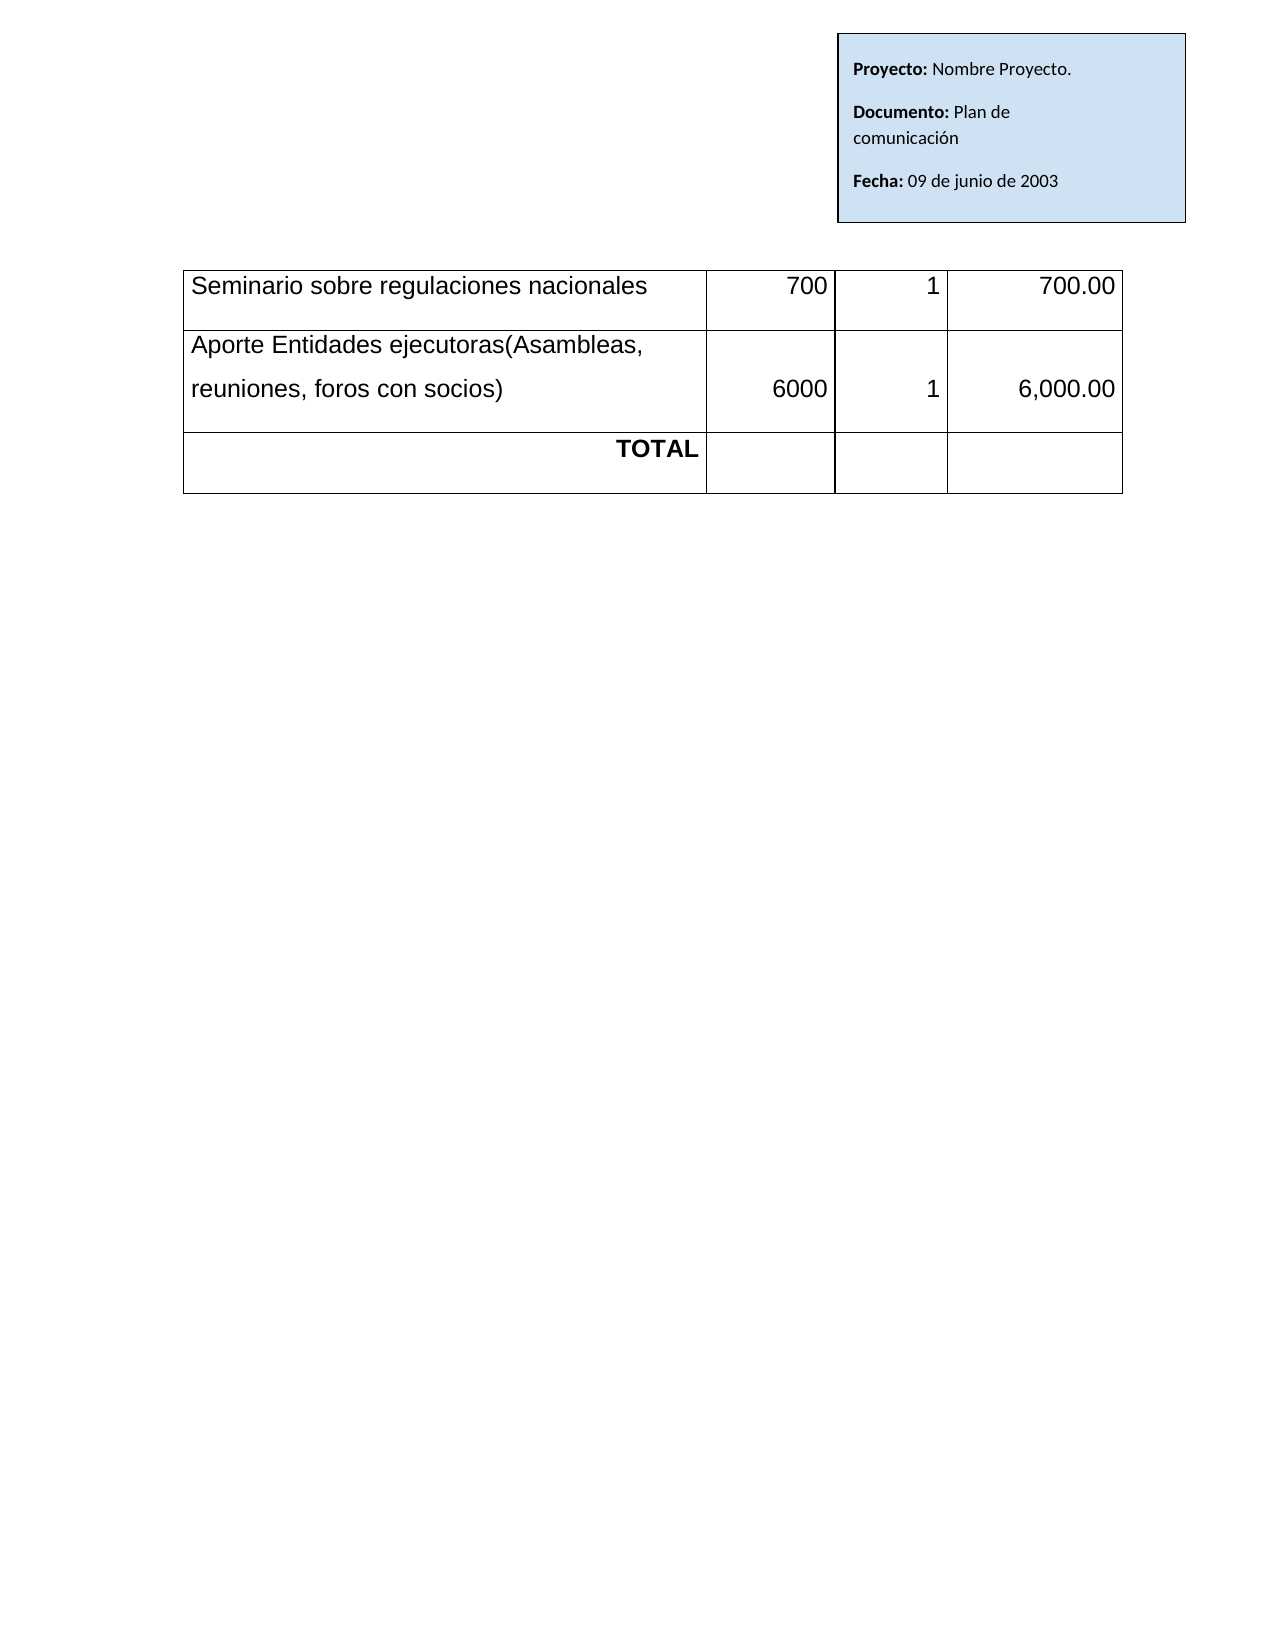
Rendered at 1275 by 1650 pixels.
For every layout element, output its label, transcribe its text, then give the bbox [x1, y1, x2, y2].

table_cell 1 [836, 271, 947, 329]
table_cell [707, 433, 834, 493]
table_cell 700 [707, 271, 834, 329]
table_cell [836, 433, 947, 493]
table_cell Seminario sobre regulaciones nacionales [184, 271, 706, 329]
table_cell TOTAL [184, 433, 706, 493]
table_cell 6000 [707, 331, 834, 432]
table_cell 6,000.00 [948, 331, 1122, 432]
table_cell [948, 433, 1122, 493]
table_cell Aporte Entidades ejecutoras(Asambleas, reuniones, foros con socios) [184, 331, 706, 432]
table_cell 1 [836, 331, 947, 432]
table_cell 700.00 [948, 271, 1122, 329]
